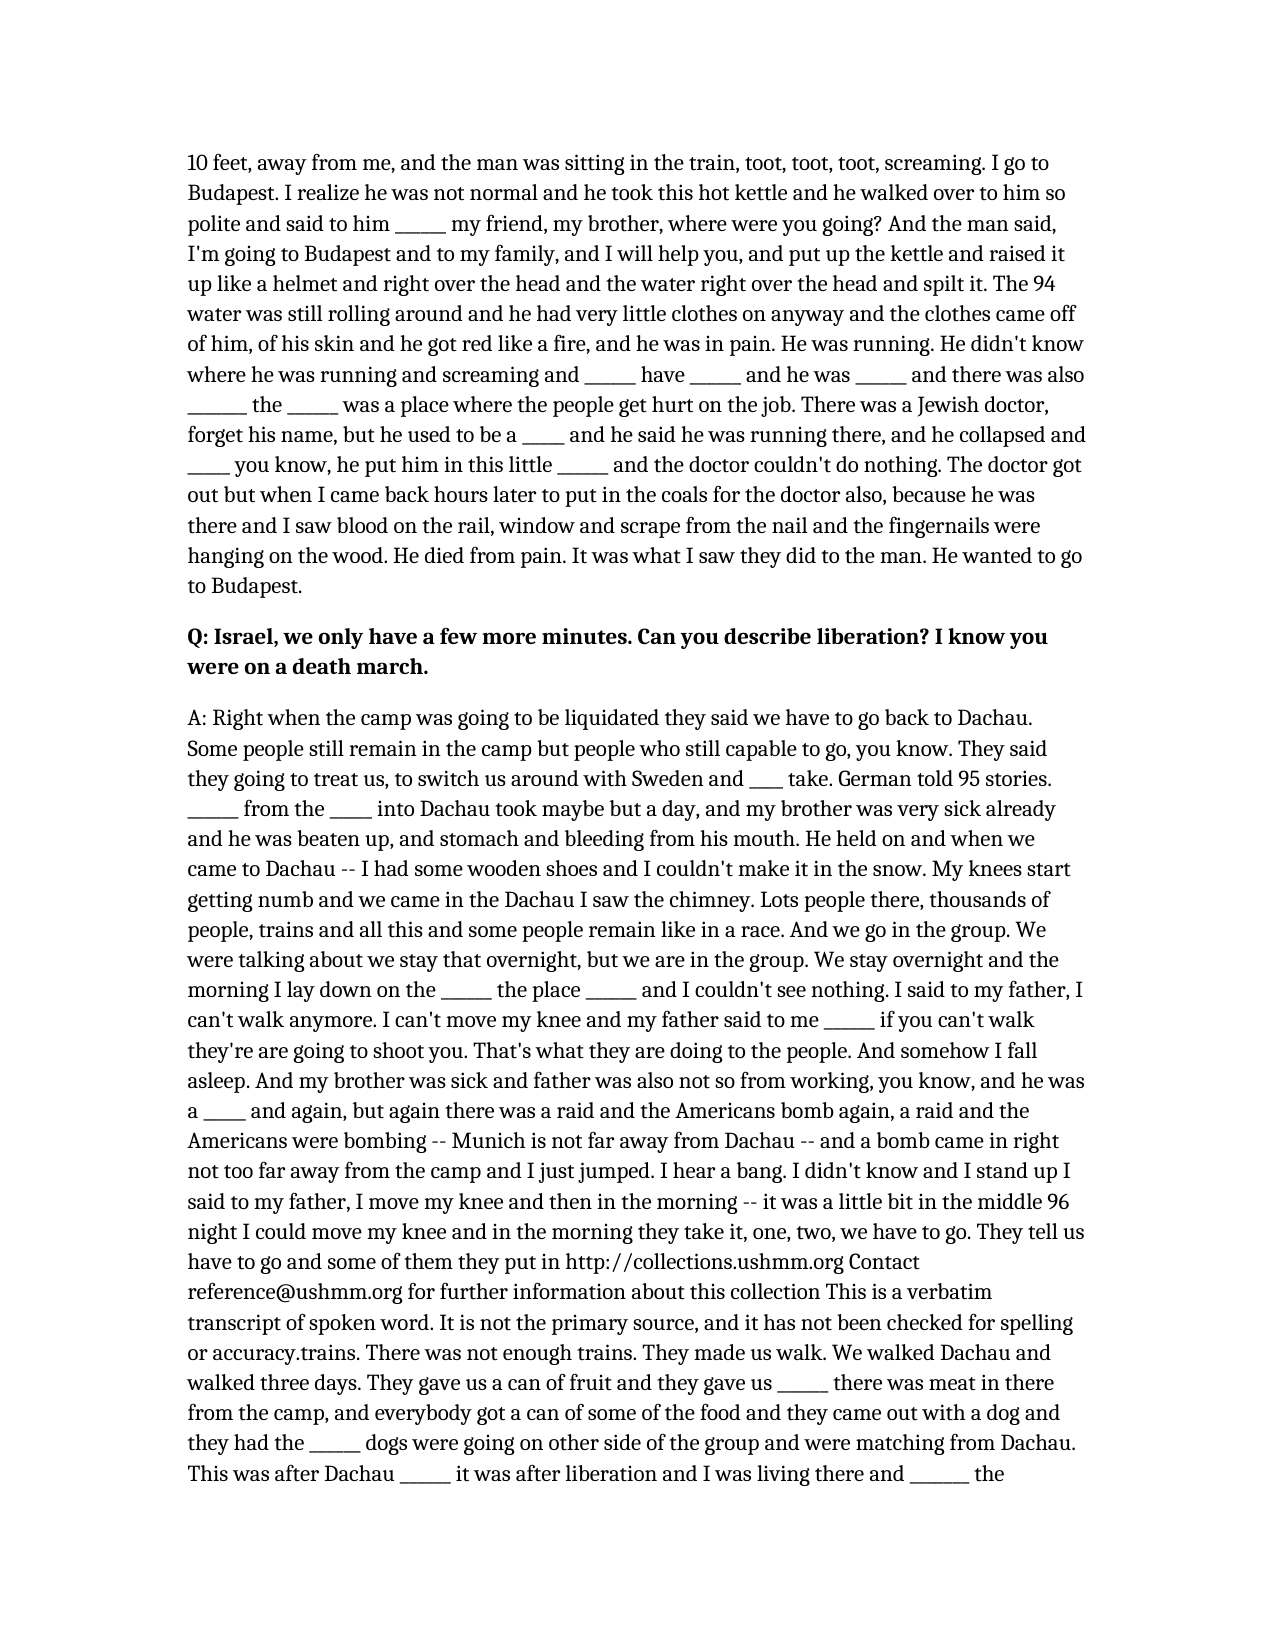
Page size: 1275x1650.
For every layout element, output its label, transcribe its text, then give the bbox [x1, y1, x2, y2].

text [187, 705, 1087, 1487]
text Q: Israel, we only have a few more minutes. Can you describe liberation? I know you were on a death march. [187, 624, 1087, 681]
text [187, 150, 1087, 599]
